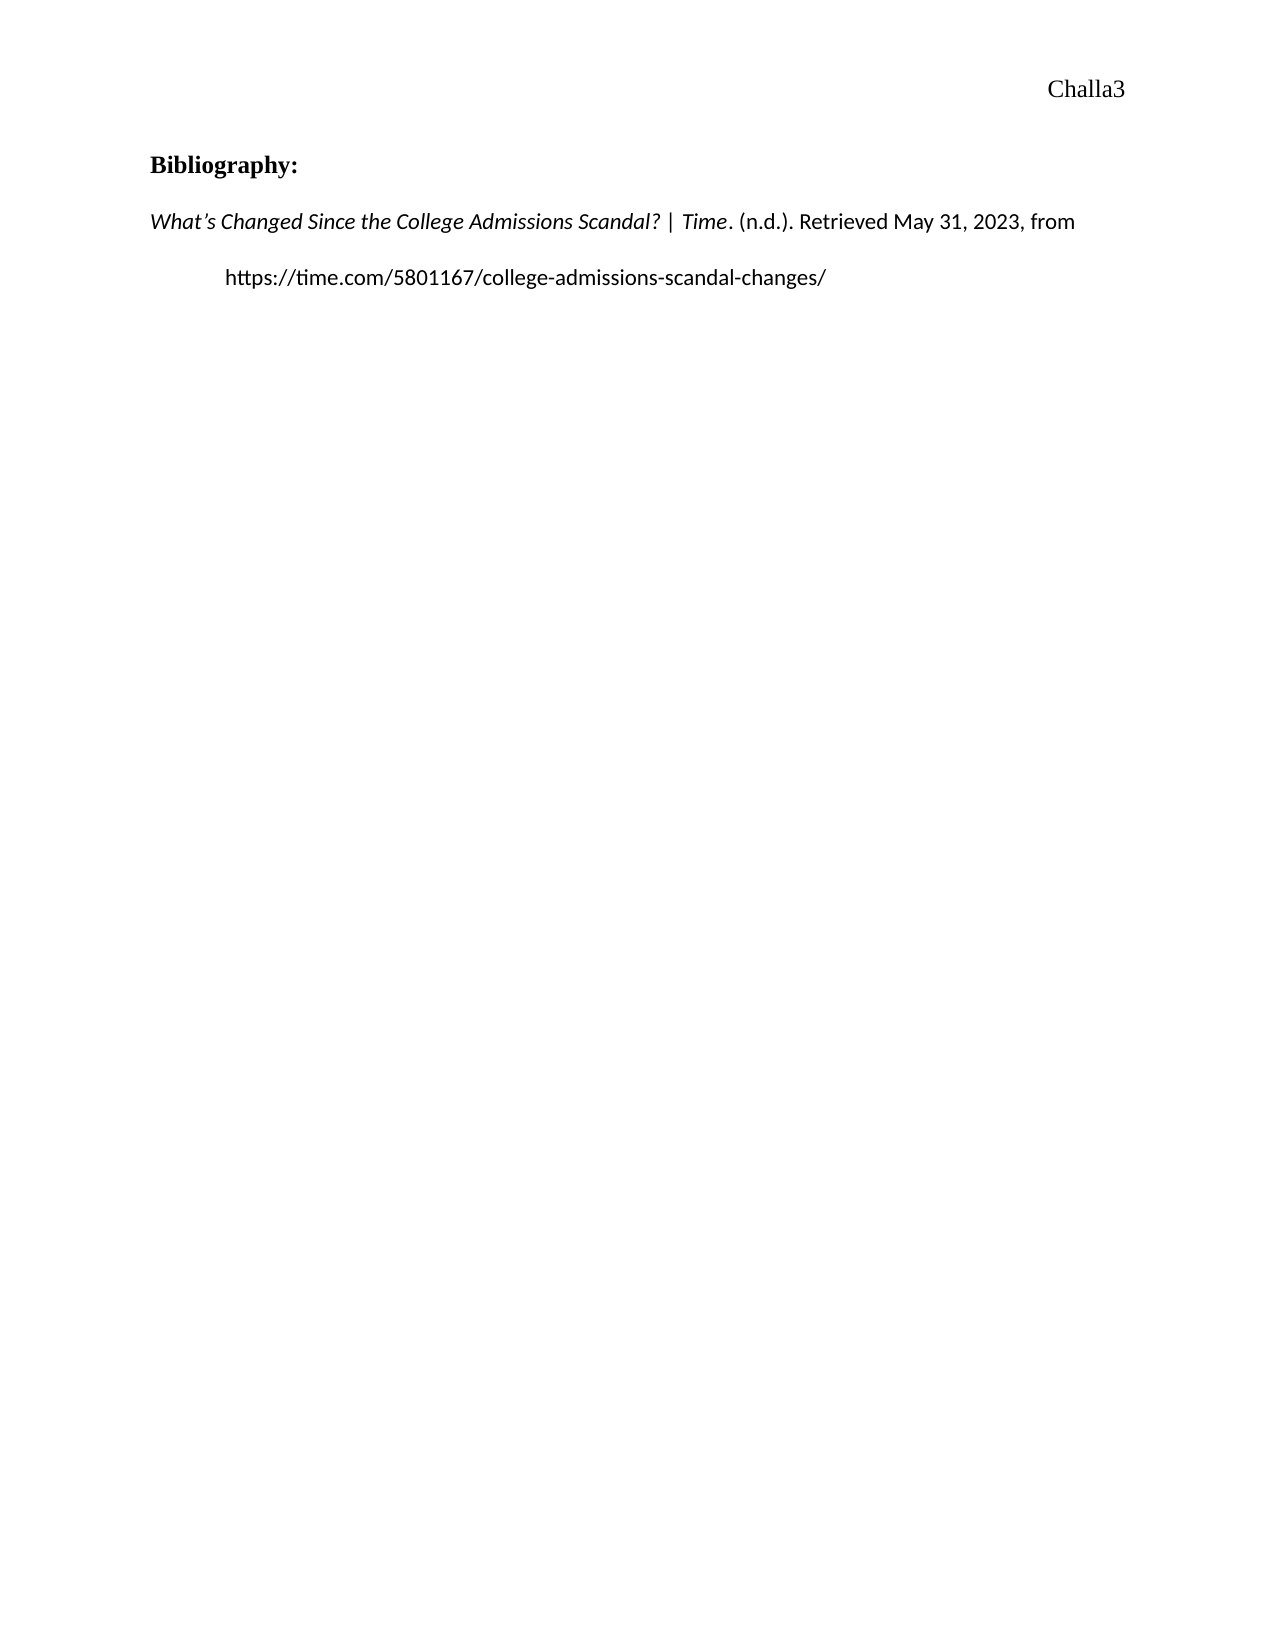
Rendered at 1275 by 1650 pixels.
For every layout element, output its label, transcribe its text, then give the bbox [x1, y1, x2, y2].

text What’s Changed Since the College Admissions Scandal? | Time. (n.d.). Retrieved May 31, 2023, from https://time.com/5801167/college-admissions-scandal-changes/ [150, 207, 1125, 292]
text Bibliography: [150, 150, 1125, 179]
